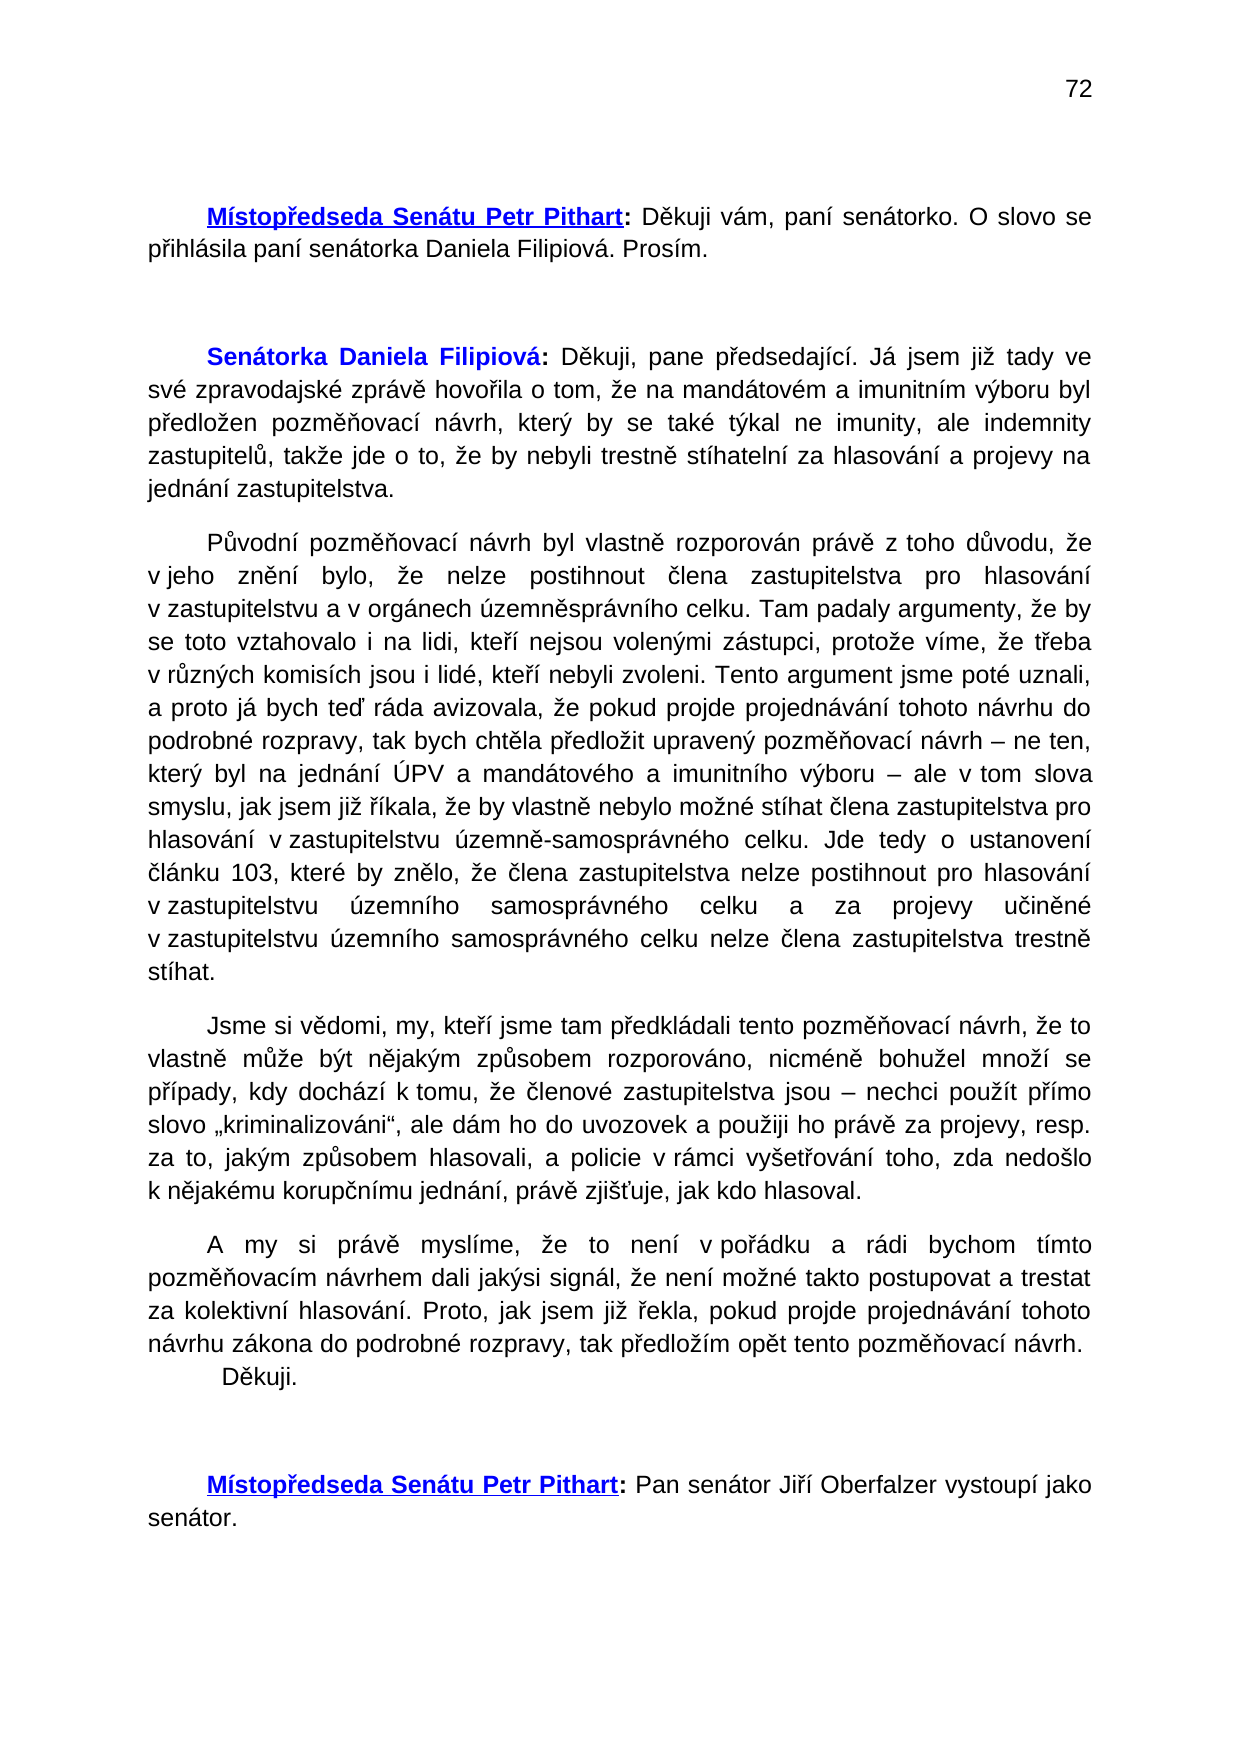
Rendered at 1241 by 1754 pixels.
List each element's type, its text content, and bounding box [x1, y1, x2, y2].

text Jsme si vědomi, my, kteří jsme tam předkládali tento pozměňovací návrh, že to vlastně může být nějakým způsobem rozporováno, nicméně bohužel množí se případy, kdy dochází k tomu, že členové zastupitelstva jsou – nechci použít přímo slovo „kriminalizováni“, ale dám ho do uvozovek a použiji ho právě za projevy, resp. za to, jakým způsobem hlasovali, a policie v rámci vyšetřování toho, zda nedošlo k nějakému korupčnímu jednání, právě zjišťuje, jak kdo hlasoval. [148, 1011, 1093, 1205]
text Původní pozměňovací návrh byl vlastně rozporován právě z toho důvodu, že v jeho znění bylo, že nelze postihnout člena zastupitelstva pro hlasování v zastupitelstvu a v orgánech územněsprávního celku. Tam padaly argumenty, že by se toto vztahovalo i na lidi, kteří nejsou volenými zástupci, protože víme, že třeba v různých komisích jsou i lidé, kteří nebyli zvoleni. Tento argument jsme poté uznali, a proto já bych teď ráda avizovala, že pokud projde projednávání tohoto návrhu do podrobné rozpravy, tak bych chtěla předložit upravený pozměňovací návrh – ne ten, který byl na jednání ÚPV a mandátového a imunitního výboru – ale v tom slova smyslu, jak jsem již říkala, že by vlastně nebylo možné stíhat člena zastupitelstva pro hlasování v zastupitelstvu územně-samosprávného celku. Jde tedy o ustanovení článku 103, které by znělo, že člena zastupitelstva nelze postihnout pro hlasování v zastupitelstvu územního samosprávného celku a za projevy učiněné v zastupitelstvu územního samosprávného celku nelze člena zastupitelstva trestně stíhat. [148, 528, 1093, 986]
text Místopředseda Senátu Petr Pithart: Děkuji vám, paní senátorko. O slovo se přihlásila paní senátorka Daniela Filipiová. Prosím. [148, 201, 1093, 263]
text A my si právě myslíme, že to není v pořádku a rádi bychom tímto pozměňovacím návrhem dali jakýsi signál, že není možné takto postupovat a trestat za kolektivní hlasování. Proto, jak jsem již řekla, pokud projde projednávání tohoto návrhu zákona do podrobné rozpravy, tak předložím opět tento pozměňovací návrh. Děkuji. [148, 1230, 1093, 1391]
text Místopředseda Senátu Petr Pithart: Pan senátor Jiří Oberfalzer vystoupí jako senátor. [148, 1470, 1093, 1532]
text Senátorka Daniela Filipiová: Děkuji, pane předsedající. Já jsem již tady ve své zpravodajské zprávě hovořila o tom, že na mandátovém a imunitním výboru byl předložen pozměňovací návrh, který by se také týkal ne imunity, ale indemnity zastupitelů, takže jde o to, že by nebyli trestně stíhatelní za hlasování a projevy na jednání zastupitelstva. [148, 342, 1093, 503]
